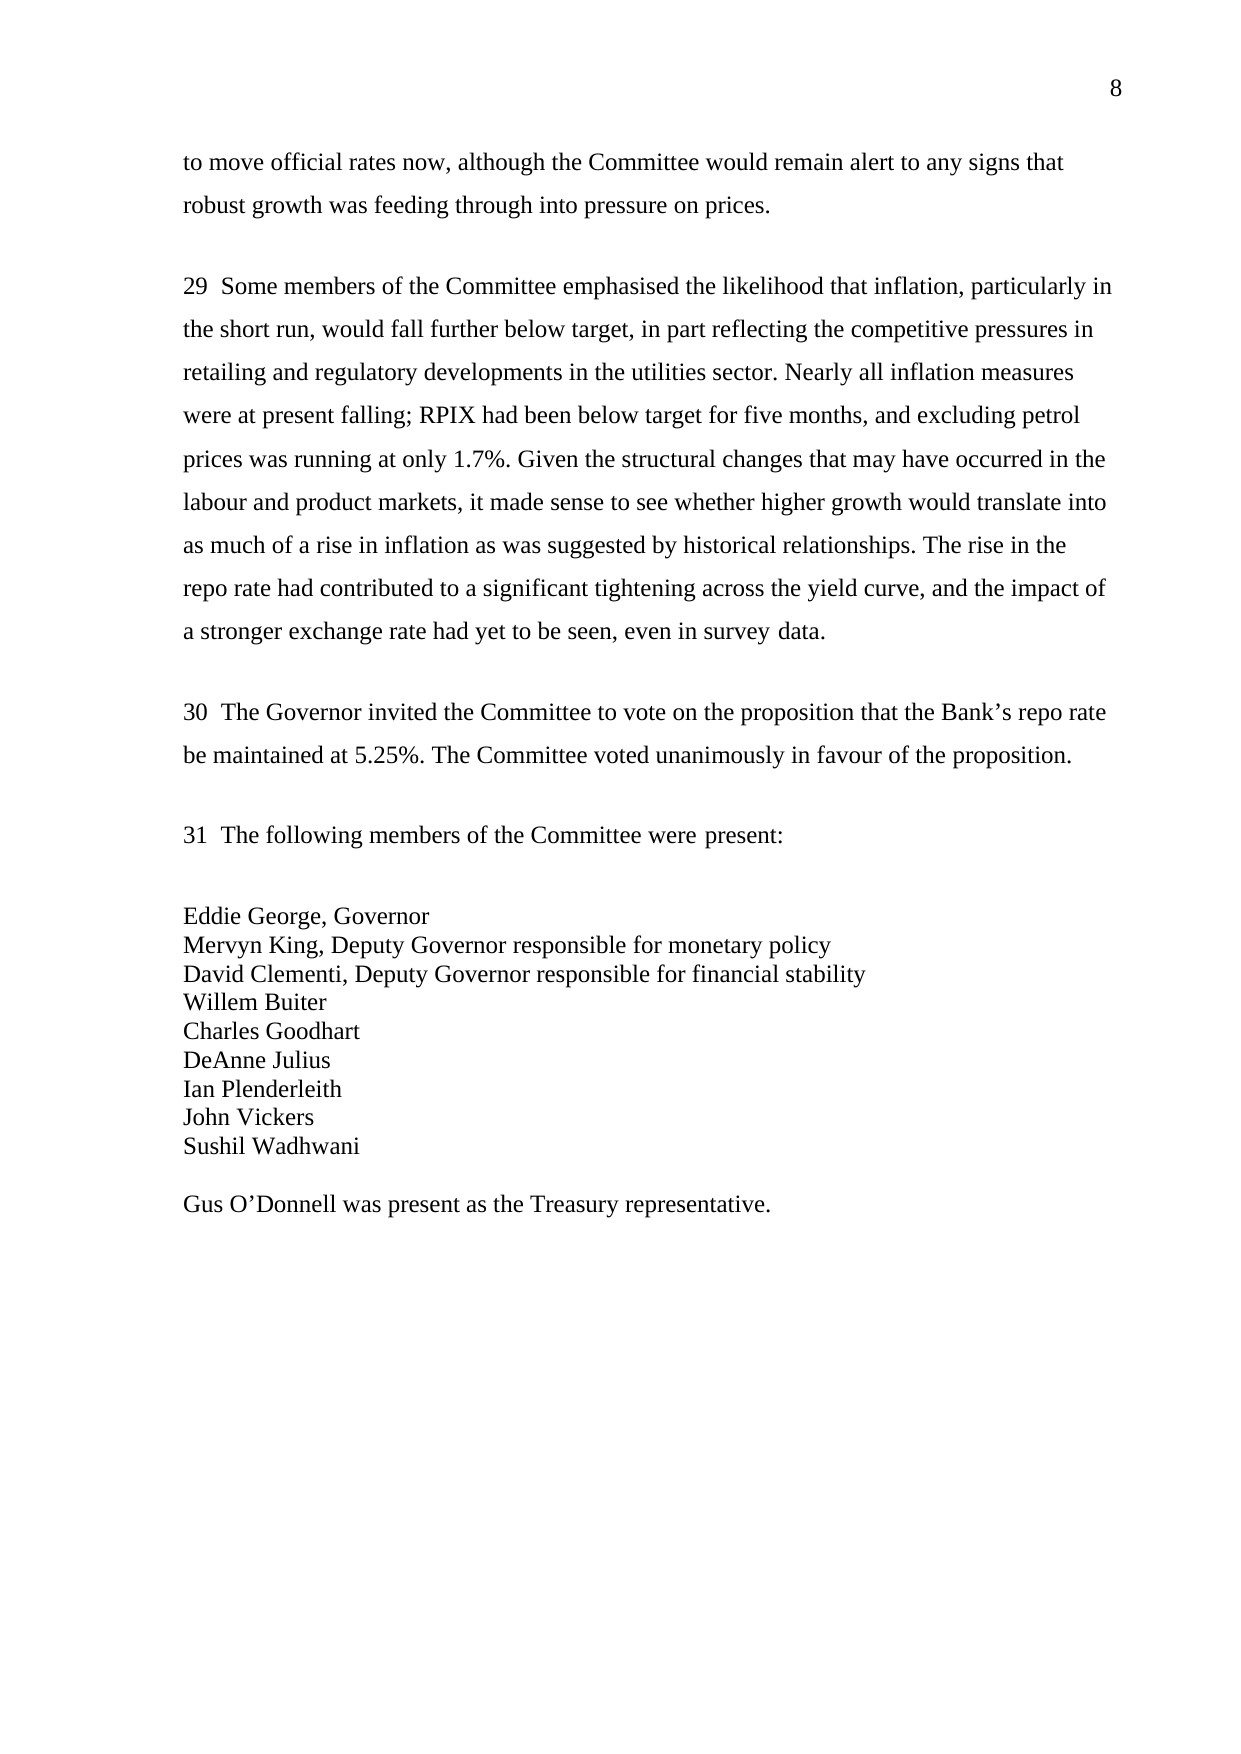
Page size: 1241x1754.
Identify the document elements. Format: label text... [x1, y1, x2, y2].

text to move official rates now, although the Committee would remain alert to any signs that robust growth was feeding through into pressure on prices. [183, 147, 1067, 219]
text Eddie George, Governor [183, 901, 1151, 930]
list Some members of the Committee emphasised the likelihood that inflation, particularly in the short run, would fall further below target, in part reflecting the competitive pressures in retailing and regulatory developments in the utilities sector. Nearly all inflation measures were at present falling; RPIX had been below target for five months, and excluding petrol prices was running at only 1.7%. Given the structural changes that may have occurred in the labour and product markets, it made sense to see whether higher growth would translate into as much of a rise in inflation as was suggested by historical relationships. The rise in the repo rate had contributed to a significant tightening across the yield curve, and the impact of a stronger exchange rate had yet to be seen, even in survey data. [183, 271, 1112, 645]
list The following members of the Committee were present: [183, 820, 1151, 849]
text Mervyn King, Deputy Governor responsible for monetary policy David Clementi, Deputy Governor responsible for financial stability Willem Buiter [183, 930, 891, 1016]
text Gus O’Donnell was present as the Treasury representative. [183, 1189, 1151, 1217]
list The Governor invited the Committee to vote on the proposition that the Bank’s repo rate be maintained at 5.25%. The Committee voted unanimously in favour of the proposition. [183, 697, 1107, 769]
text Charles Goodhart DeAnne Julius Ian Plenderleith John Vickers Sushil Wadhwani [183, 1016, 363, 1160]
